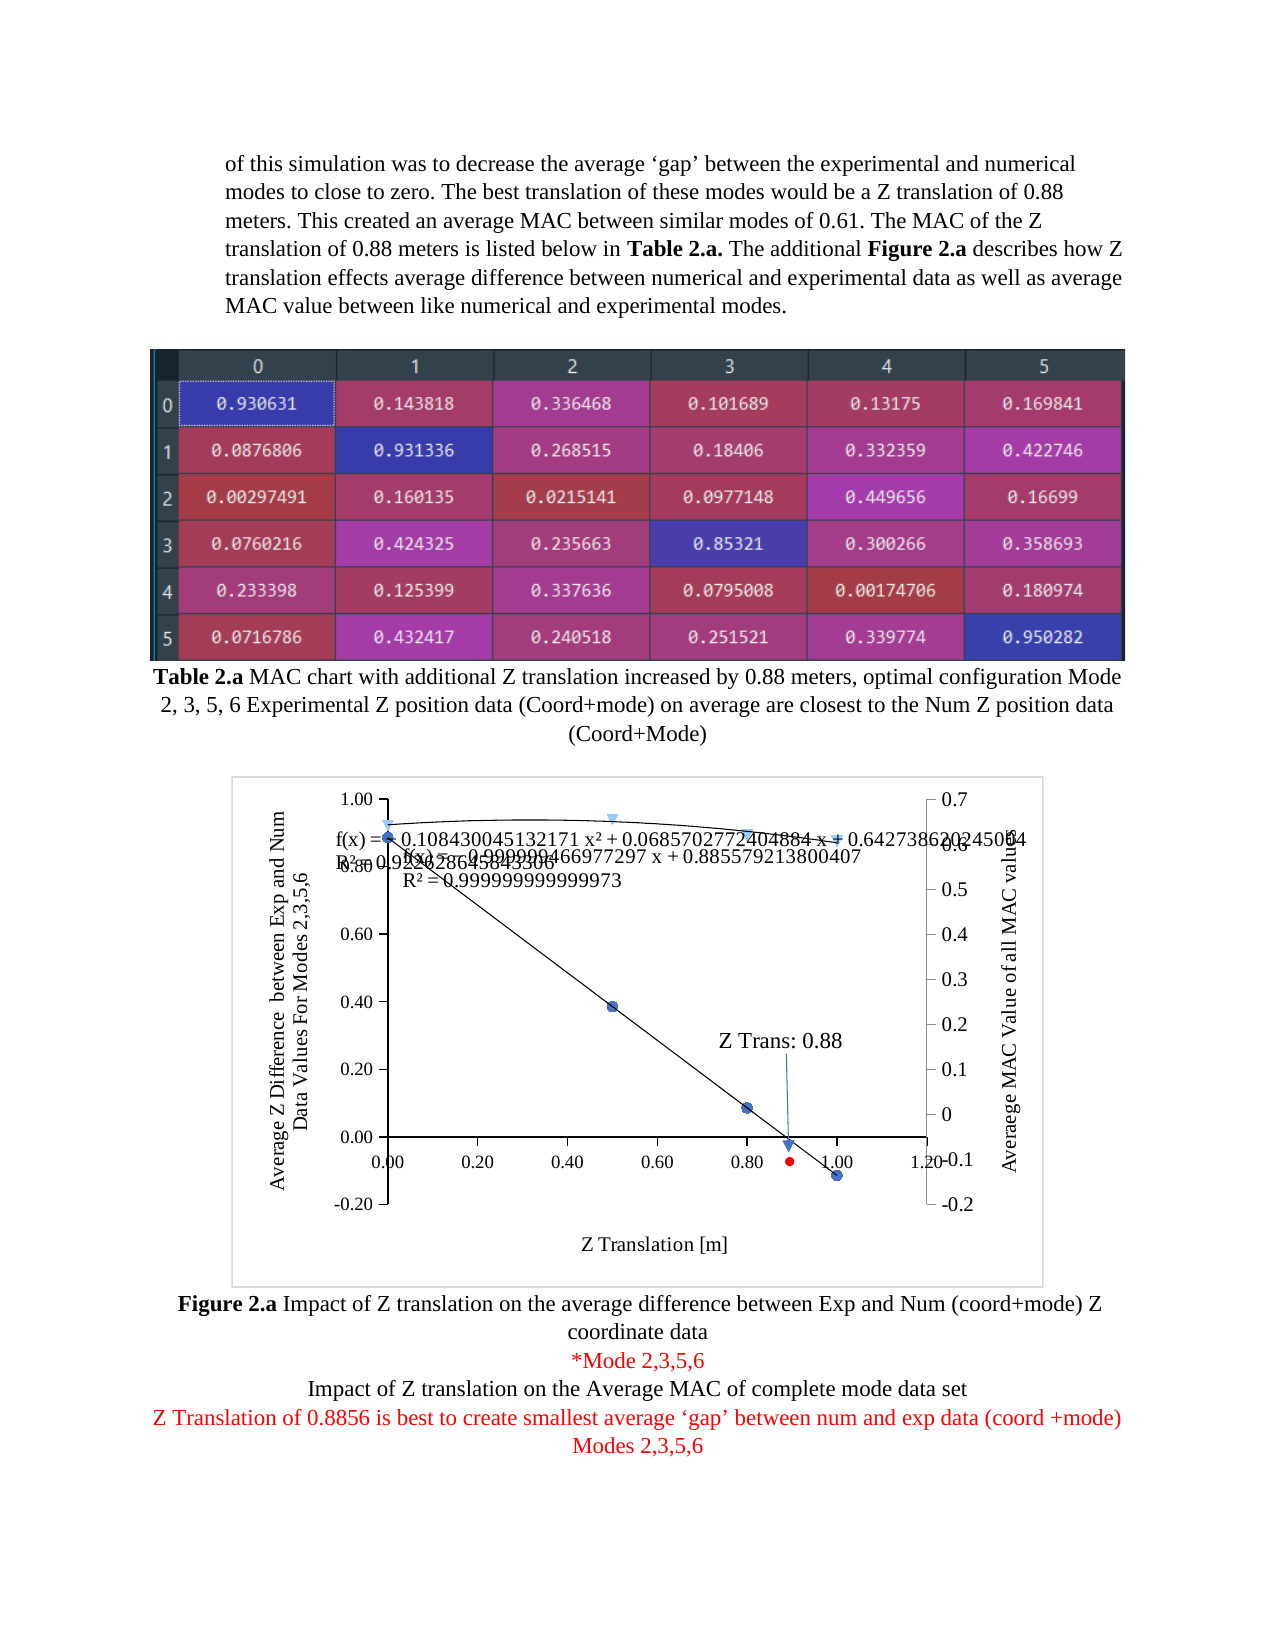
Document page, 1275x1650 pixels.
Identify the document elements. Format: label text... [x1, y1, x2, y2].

text Figure 2.a Impact of Z translation on the average difference between Exp and Num (coord+mode) Z coordinate data [150, 1290, 1125, 1345]
text *Mode 2,3,5,6 [150, 1347, 1125, 1373]
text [225, 150, 1125, 318]
text Z Translation of 0.8856 is best to create smallest average ‘gap’ between num and exp data (coord +mode) Modes 2,3,5,6 [150, 1404, 1125, 1458]
picture [150, 349, 1125, 661]
text Table 2.a MAC chart with additional Z translation increased by 0.88 meters, optimal configuration Mode 2, 3, 5, 6 Experimental Z position data (Coord+mode) on average are closest to the Num Z position data (Coord+Mode) [150, 663, 1125, 746]
text Impact of Z translation on the Average MAC of complete mode data set [150, 1375, 1125, 1402]
